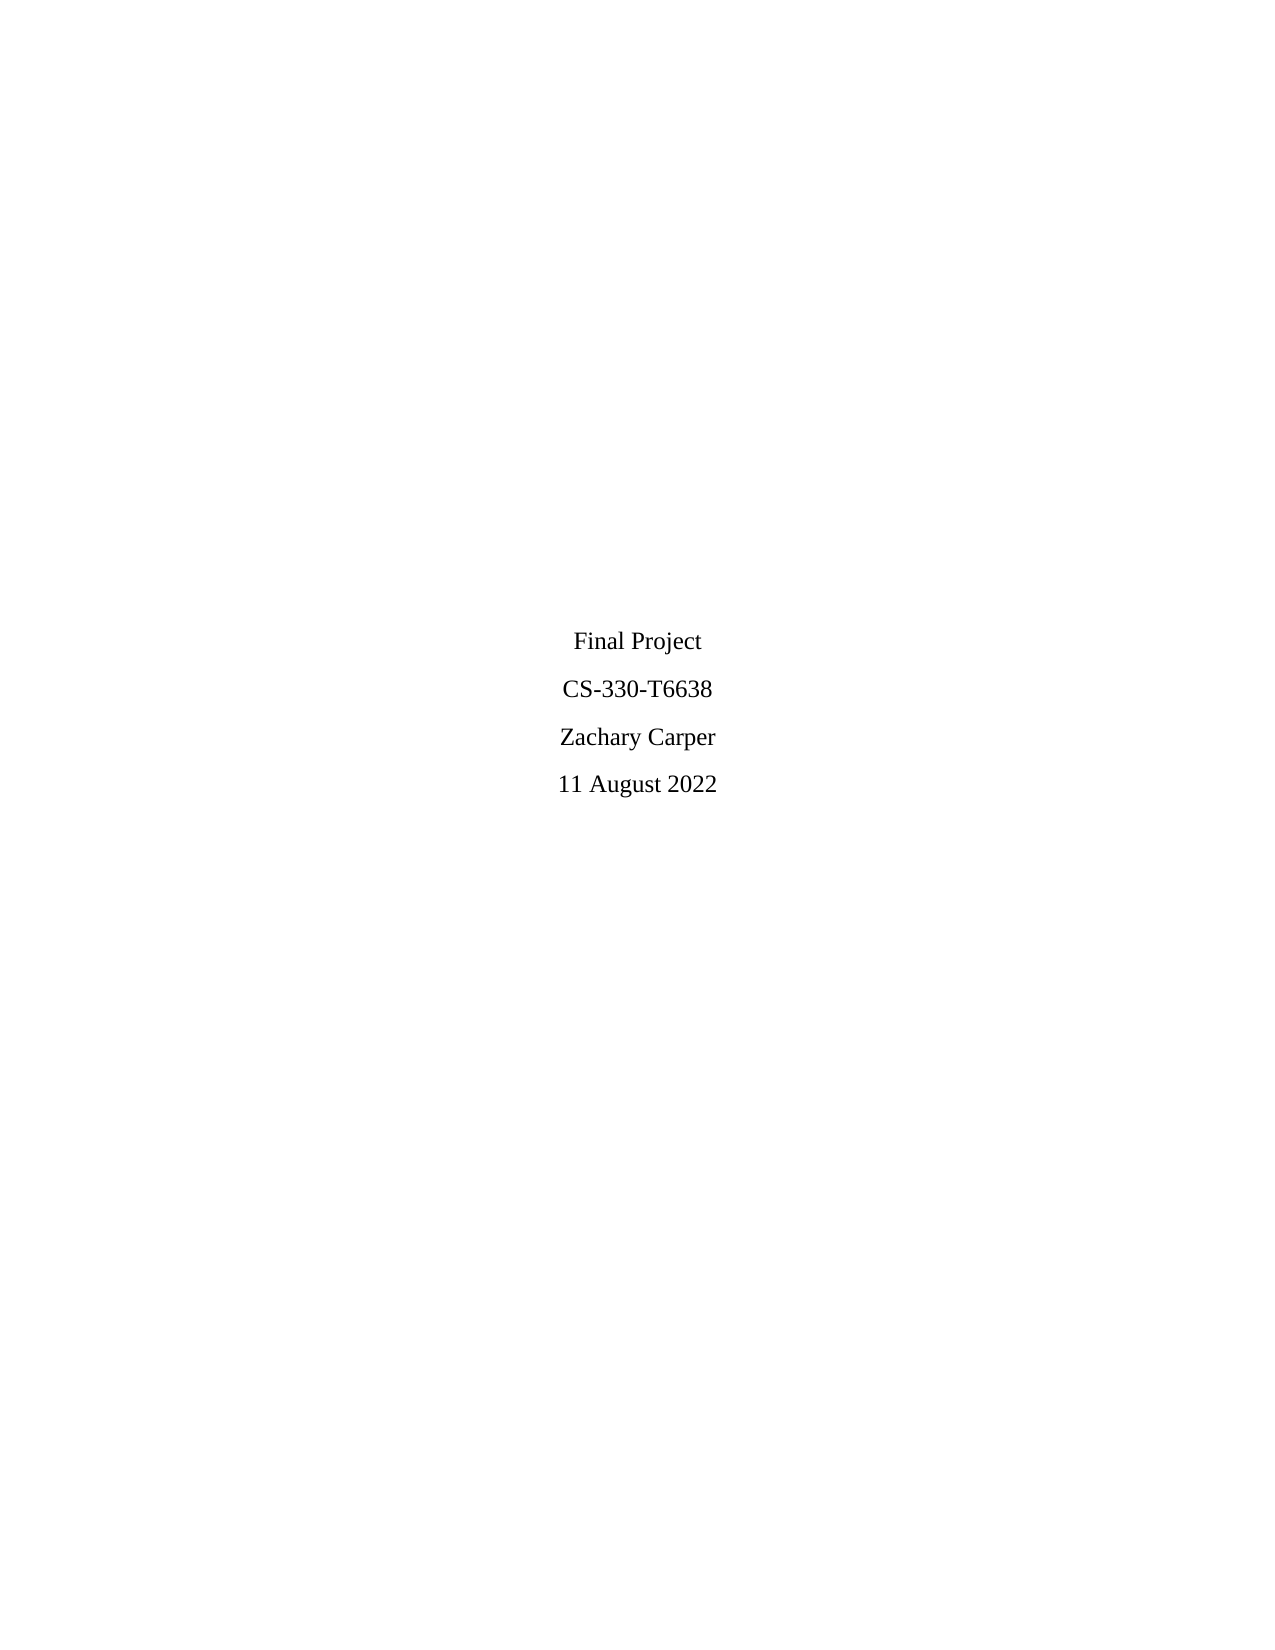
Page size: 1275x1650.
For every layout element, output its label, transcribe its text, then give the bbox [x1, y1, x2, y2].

text CS-330-T6638 [150, 674, 1125, 703]
text Final Project [150, 626, 1125, 655]
text Zachary Carper [150, 722, 1125, 751]
text 11 August 2022 [150, 769, 1125, 798]
